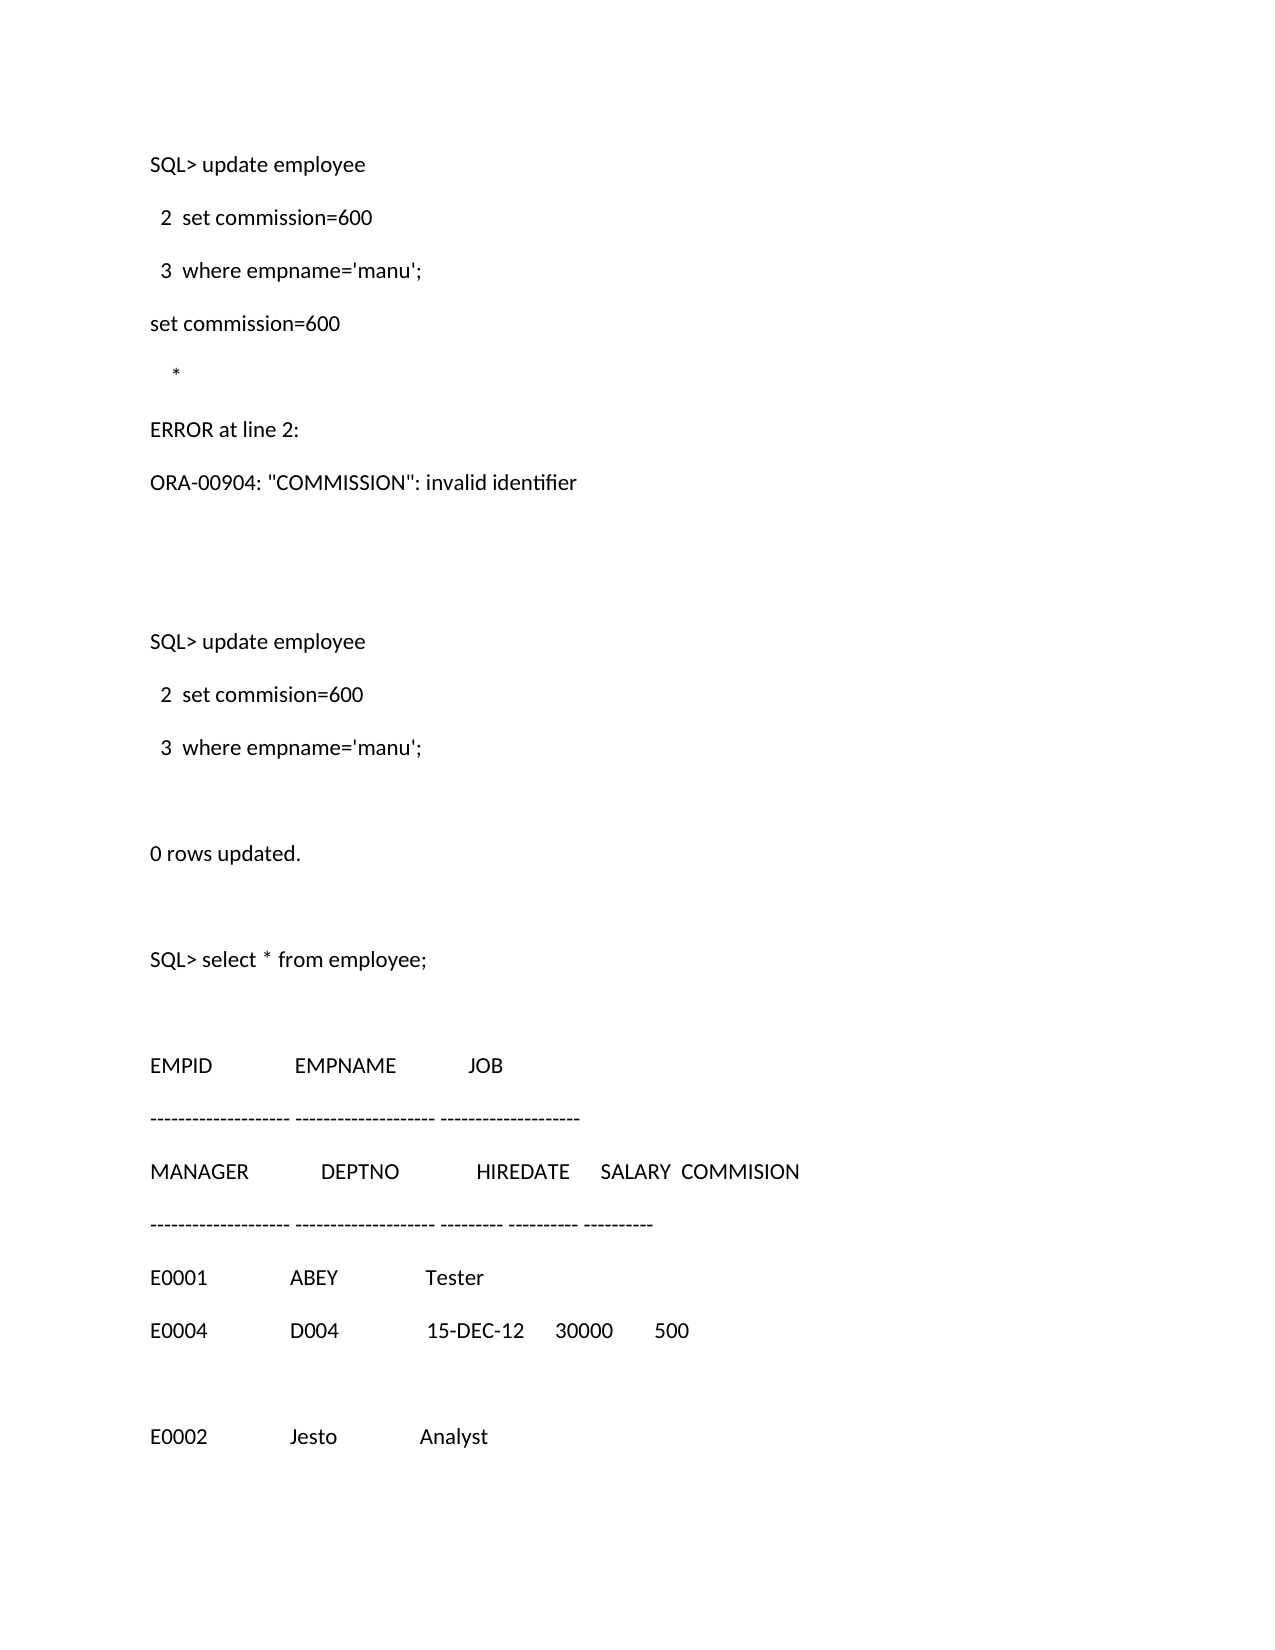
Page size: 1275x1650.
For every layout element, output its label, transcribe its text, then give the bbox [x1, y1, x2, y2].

text 2 set commision=600 [150, 680, 1125, 708]
text EMPID EMPNAME JOB [150, 1051, 1125, 1079]
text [150, 468, 1125, 496]
text SQL> update employee [150, 150, 1125, 178]
text -------------------- -------------------- -------------------- [150, 1104, 1125, 1132]
text 0 rows updated. [150, 839, 1125, 867]
text E0001 ABEY Tester [150, 1263, 1125, 1291]
text E0004 D004 15-DEC-12 30000 500 [150, 1316, 1125, 1344]
text 3 where empname='manu'; [150, 733, 1125, 761]
text ERROR at line 2: [150, 415, 1125, 443]
text MANAGER DEPTNO HIREDATE SALARY COMMISION [150, 1157, 1125, 1185]
text SQL> update employee [150, 627, 1125, 655]
text * [150, 362, 1125, 390]
text 2 set commission=600 [150, 203, 1125, 231]
text SQL> select * from employee; [150, 945, 1125, 973]
text E0002 Jesto Analyst [150, 1422, 1125, 1451]
text -------------------- -------------------- --------- ---------- ---------- [150, 1210, 1125, 1238]
text set commission=600 [150, 309, 1125, 337]
text 3 where empname='manu'; [150, 256, 1125, 284]
